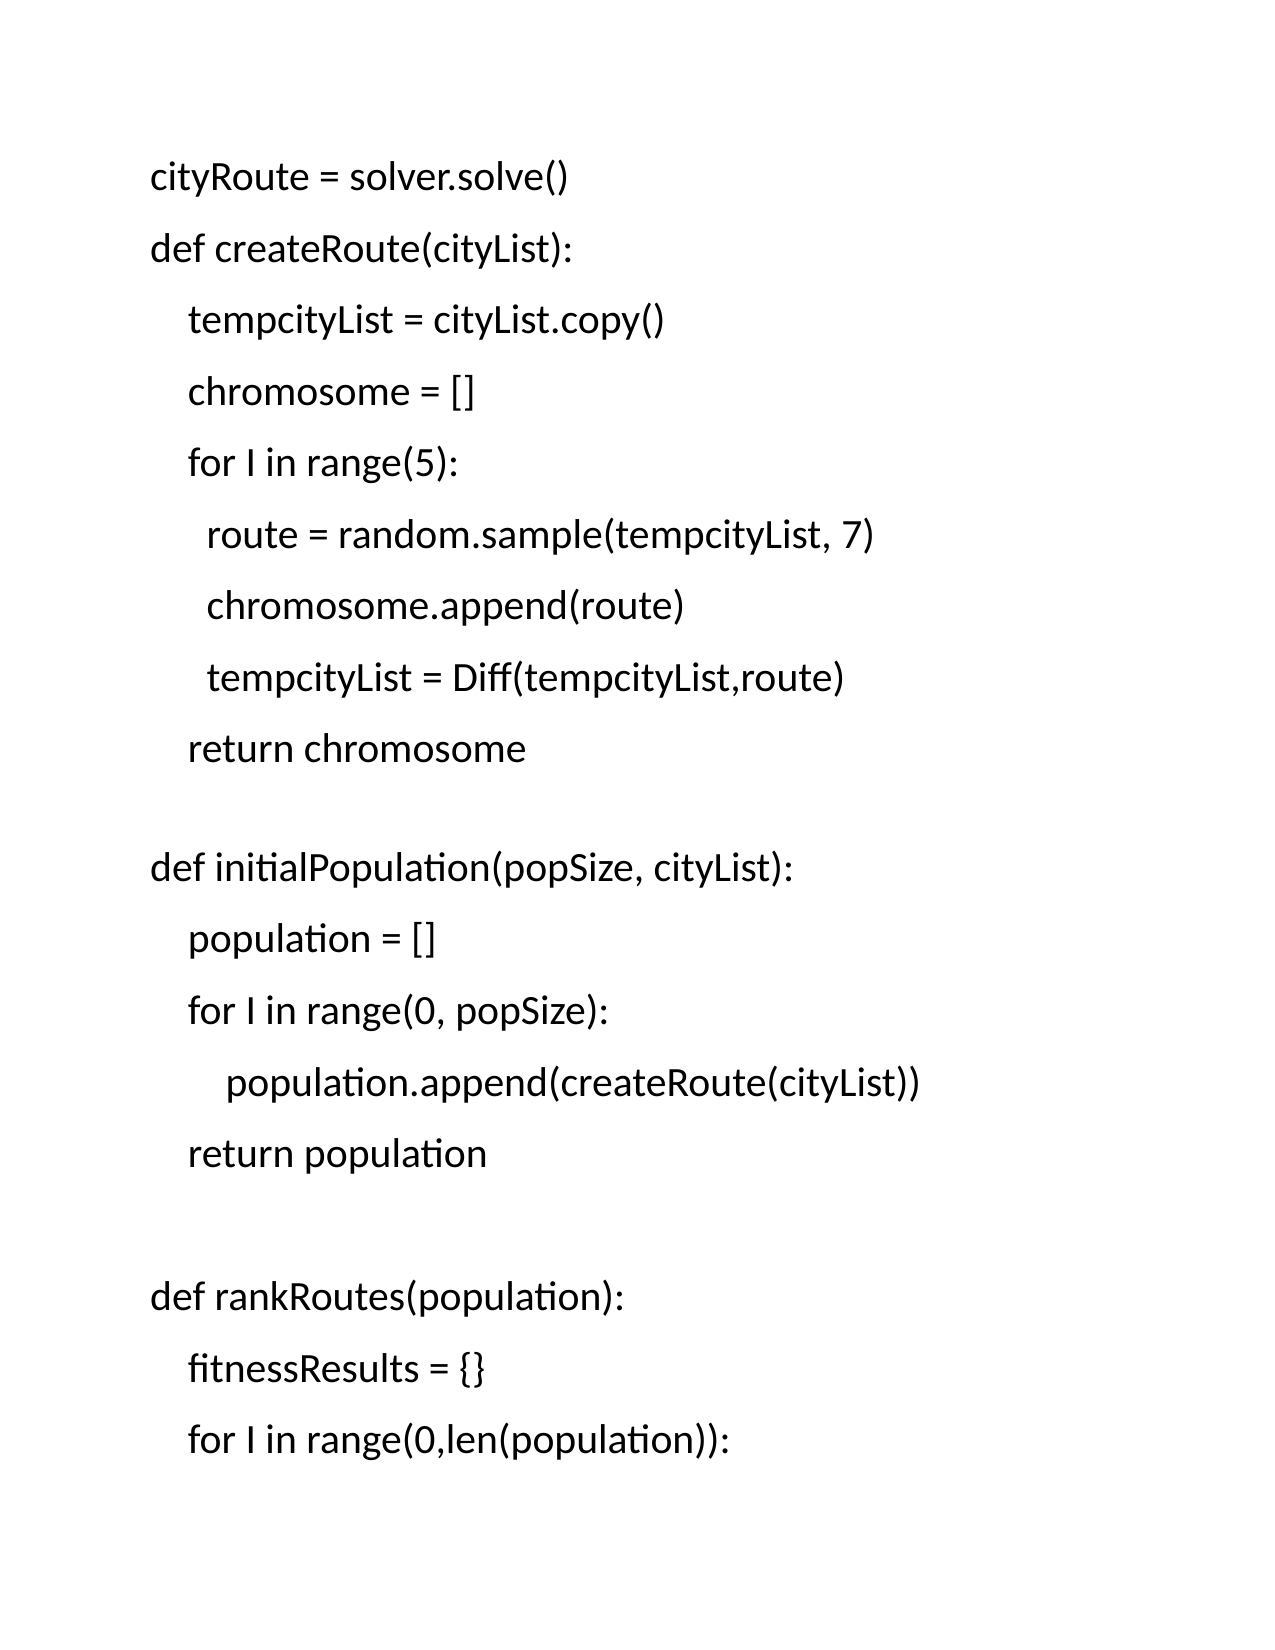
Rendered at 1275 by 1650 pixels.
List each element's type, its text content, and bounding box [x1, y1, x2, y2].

text def createRoute(cityList): [150, 222, 1125, 272]
text fitnessResults = {} [150, 1342, 1125, 1393]
text chromosome = [] [150, 365, 1125, 416]
text return population [150, 1127, 1125, 1178]
text for I in range(5): [150, 436, 1125, 487]
text return chromosome [150, 722, 1125, 773]
text tempcityList = cityList.copy() [150, 293, 1125, 344]
text tempcityList = Diff(tempcityList,route) [150, 651, 1125, 702]
text chromosome.append(route) [150, 579, 1125, 630]
text def initialPopulation(popSize, cityList): [150, 841, 1125, 892]
text population = [] [150, 912, 1125, 963]
text route = random.sample(tempcityList, 7) [150, 508, 1125, 559]
text cityRoute = solver.solve() [150, 150, 1125, 201]
text def rankRoutes(population): [150, 1270, 1125, 1321]
text for I in range(0, popSize): [150, 984, 1125, 1035]
text population.append(createRoute(cityList)) [150, 1056, 1125, 1106]
text for I in range(0,len(population)): [150, 1413, 1125, 1464]
